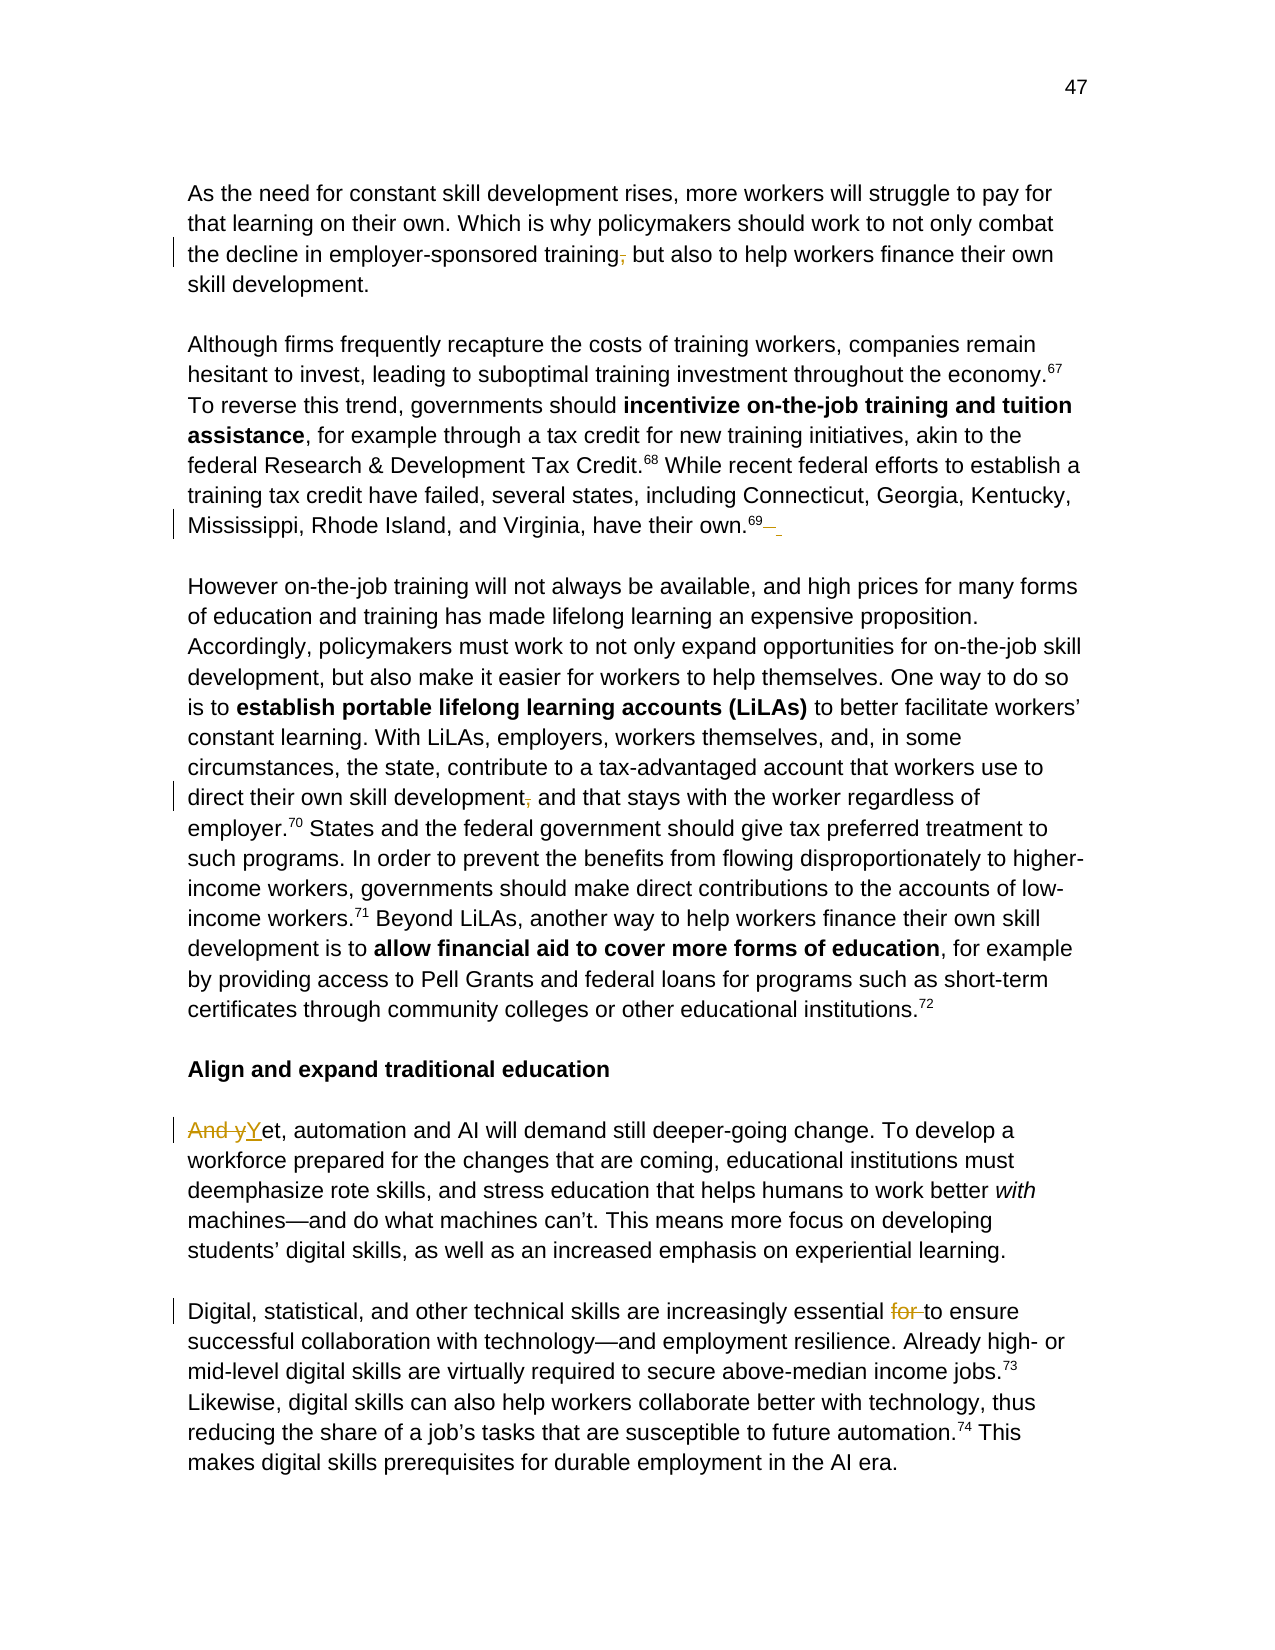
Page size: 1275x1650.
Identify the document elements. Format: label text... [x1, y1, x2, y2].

text et, automation and AI will demand still deeper-going change. To develop a workforce prepared for the changes that are coming, educational institutions must deemphasize rote skills, and stress education that helps humans to work better with machines—and do what machines can’t. This means more focus on developing students’ digital skills, as well as an increased emphasis on experiential learning. [187, 1117, 1087, 1264]
text Digital, statistical, and other technical skills are increasingly essential to ensure successful collaboration with technology—and employment resilience. Already high- or mid-level digital skills are virtually required to secure above-median income jobs. Likewise, digital skills can also help workers collaborate better with technology, thus reducing the share of a job’s tasks that are susceptible to future automation. This makes digital skills prerequisites for durable employment in the AI era. [187, 1298, 1087, 1475]
text Align and expand traditional education [187, 1056, 1087, 1083]
text However on-the-job training will not always be available, and high prices for many forms of education and training has made lifelong learning an expensive proposition. Accordingly, policymakers must work to not only expand opportunities for on-the-job skill development, but also make it easier for workers to help themselves. One way to do so is to establish portable lifelong learning accounts (LiLAs) to better facilitate workers’ constant learning. With LiLAs, employers, workers themselves, and, in some circumstances, the state, contribute to a tax-advantaged account that workers use to direct their own skill development and that stays with the worker regardless of employer. States and the federal government should give tax preferred treatment to such programs. In order to prevent the benefits from flowing disproportionately to higher-income workers, governments should make direct contributions to the accounts of low-income workers. Beyond LiLAs, another way to help workers finance their own skill development is to allow financial aid to cover more forms of education, for example by providing access to Pell Grants and federal loans for programs such as short-term certificates through community colleges or other educational institutions. [187, 573, 1087, 1022]
text Although firms frequently recapture the costs of training workers, companies remain hesitant to invest, leading to suboptimal training investment throughout the economy. To reverse this trend, governments should incentivize on-the-job training and tuition assistance, for example through a tax credit for new training initiatives, akin to the federal Research & Development Tax Credit. While recent federal efforts to establish a training tax credit have failed, several states, including Connecticut, Georgia, Kentucky, Mississippi, Rhode Island, and Virginia, have their own. [187, 331, 1087, 539]
text As the need for constant skill development rises, more workers will struggle to pay for that learning on their own. Which is why policymakers should work to not only combat the decline in employer-sponsored training but also to help workers finance their own skill development. [187, 180, 1087, 297]
